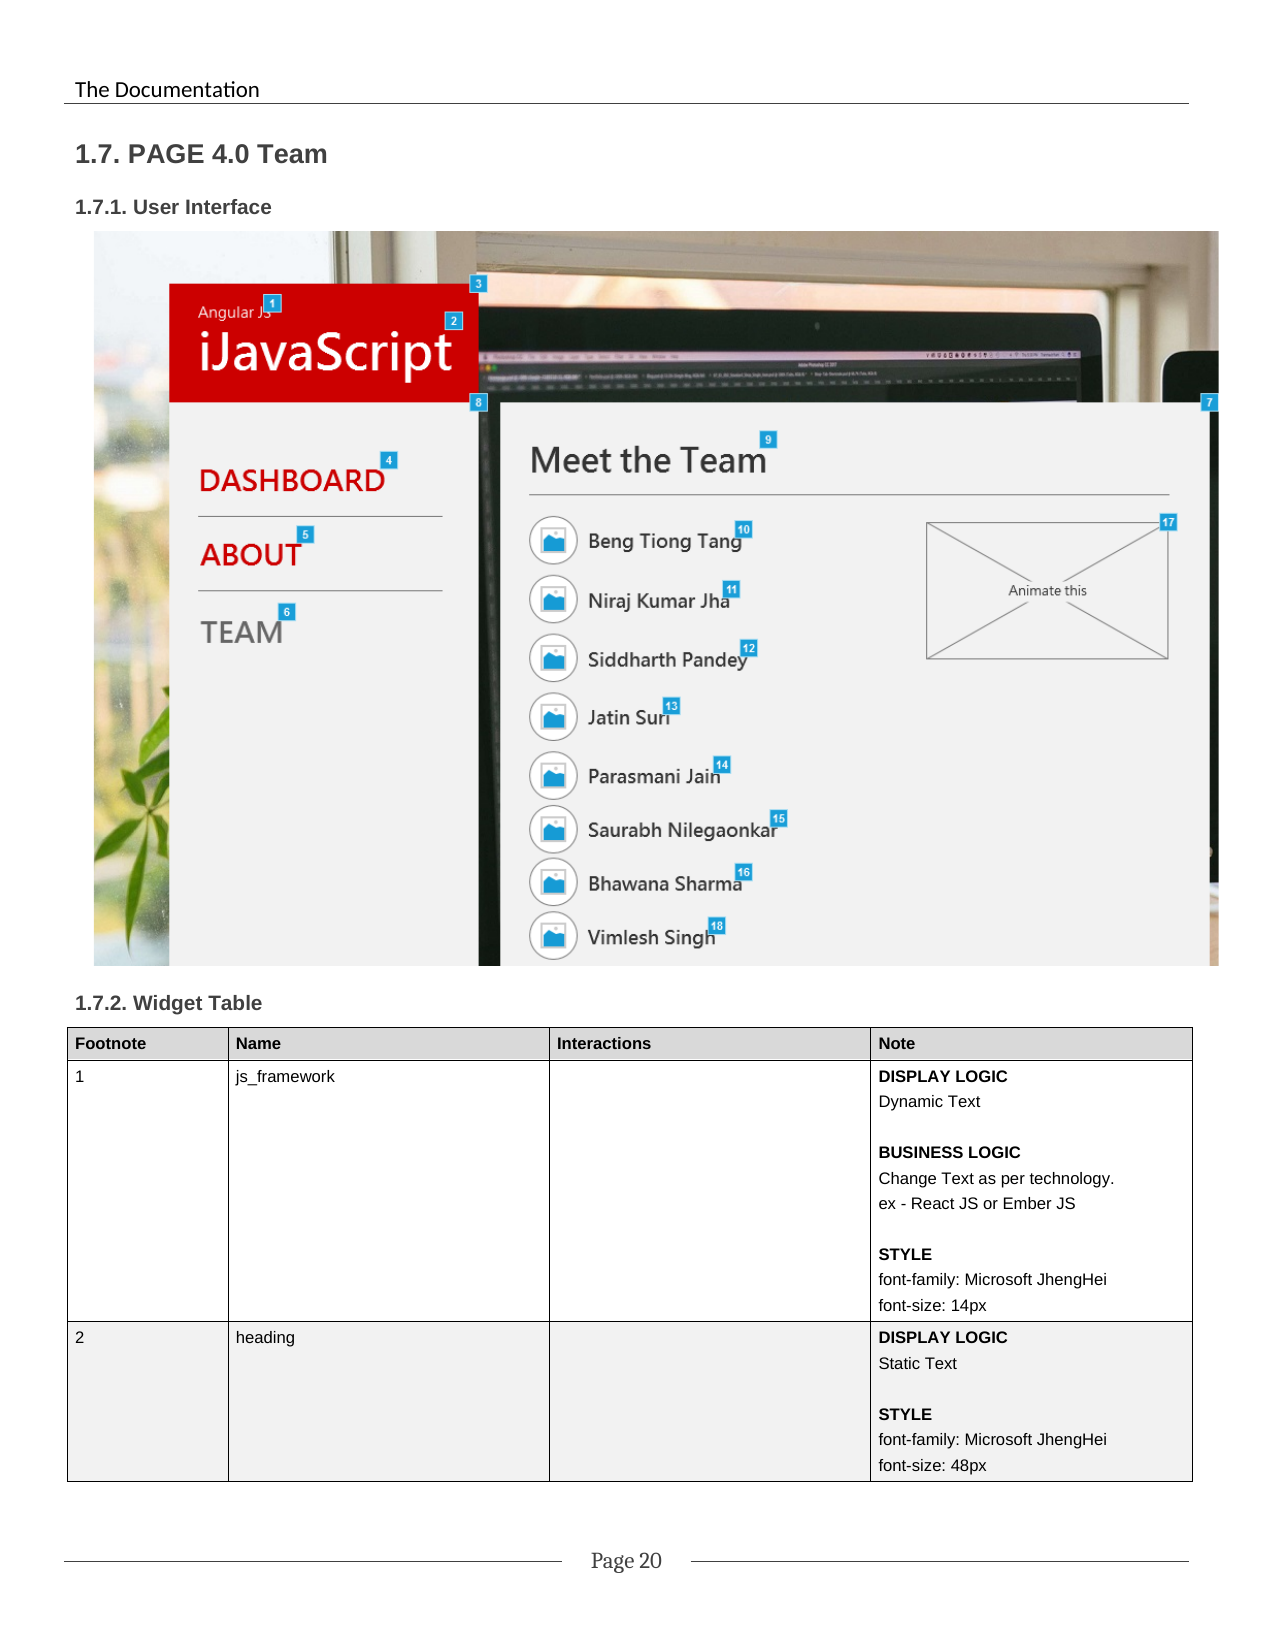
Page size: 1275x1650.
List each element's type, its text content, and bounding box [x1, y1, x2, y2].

table_header Footnote [68, 1028, 228, 1059]
table_cell js_framework [229, 1061, 549, 1321]
table_header Name [229, 1028, 549, 1059]
table_cell [550, 1322, 870, 1481]
table_cell DISPLAY LOGIC Static Text STYLE font-family: Microsoft JhengHei font-size: 48px [871, 1322, 1192, 1481]
table_cell 1 [68, 1061, 228, 1321]
subtitle User Interface [75, 194, 1200, 218]
table_cell heading [229, 1322, 549, 1481]
table_header Interactions [550, 1028, 870, 1059]
table_cell DISPLAY LOGIC Dynamic Text BUSINESS LOGIC Change Text as per technology. ex - React JS or Ember JS STYLE font-family: Microsoft JhengHei font-size: 14px [871, 1061, 1192, 1321]
table_cell [550, 1061, 870, 1321]
subtitle Widget Table [75, 990, 1200, 1014]
table_header Note [871, 1028, 1192, 1059]
table_cell 2 [68, 1322, 228, 1481]
subtitle PAGE 4.0 Team [75, 138, 1200, 169]
